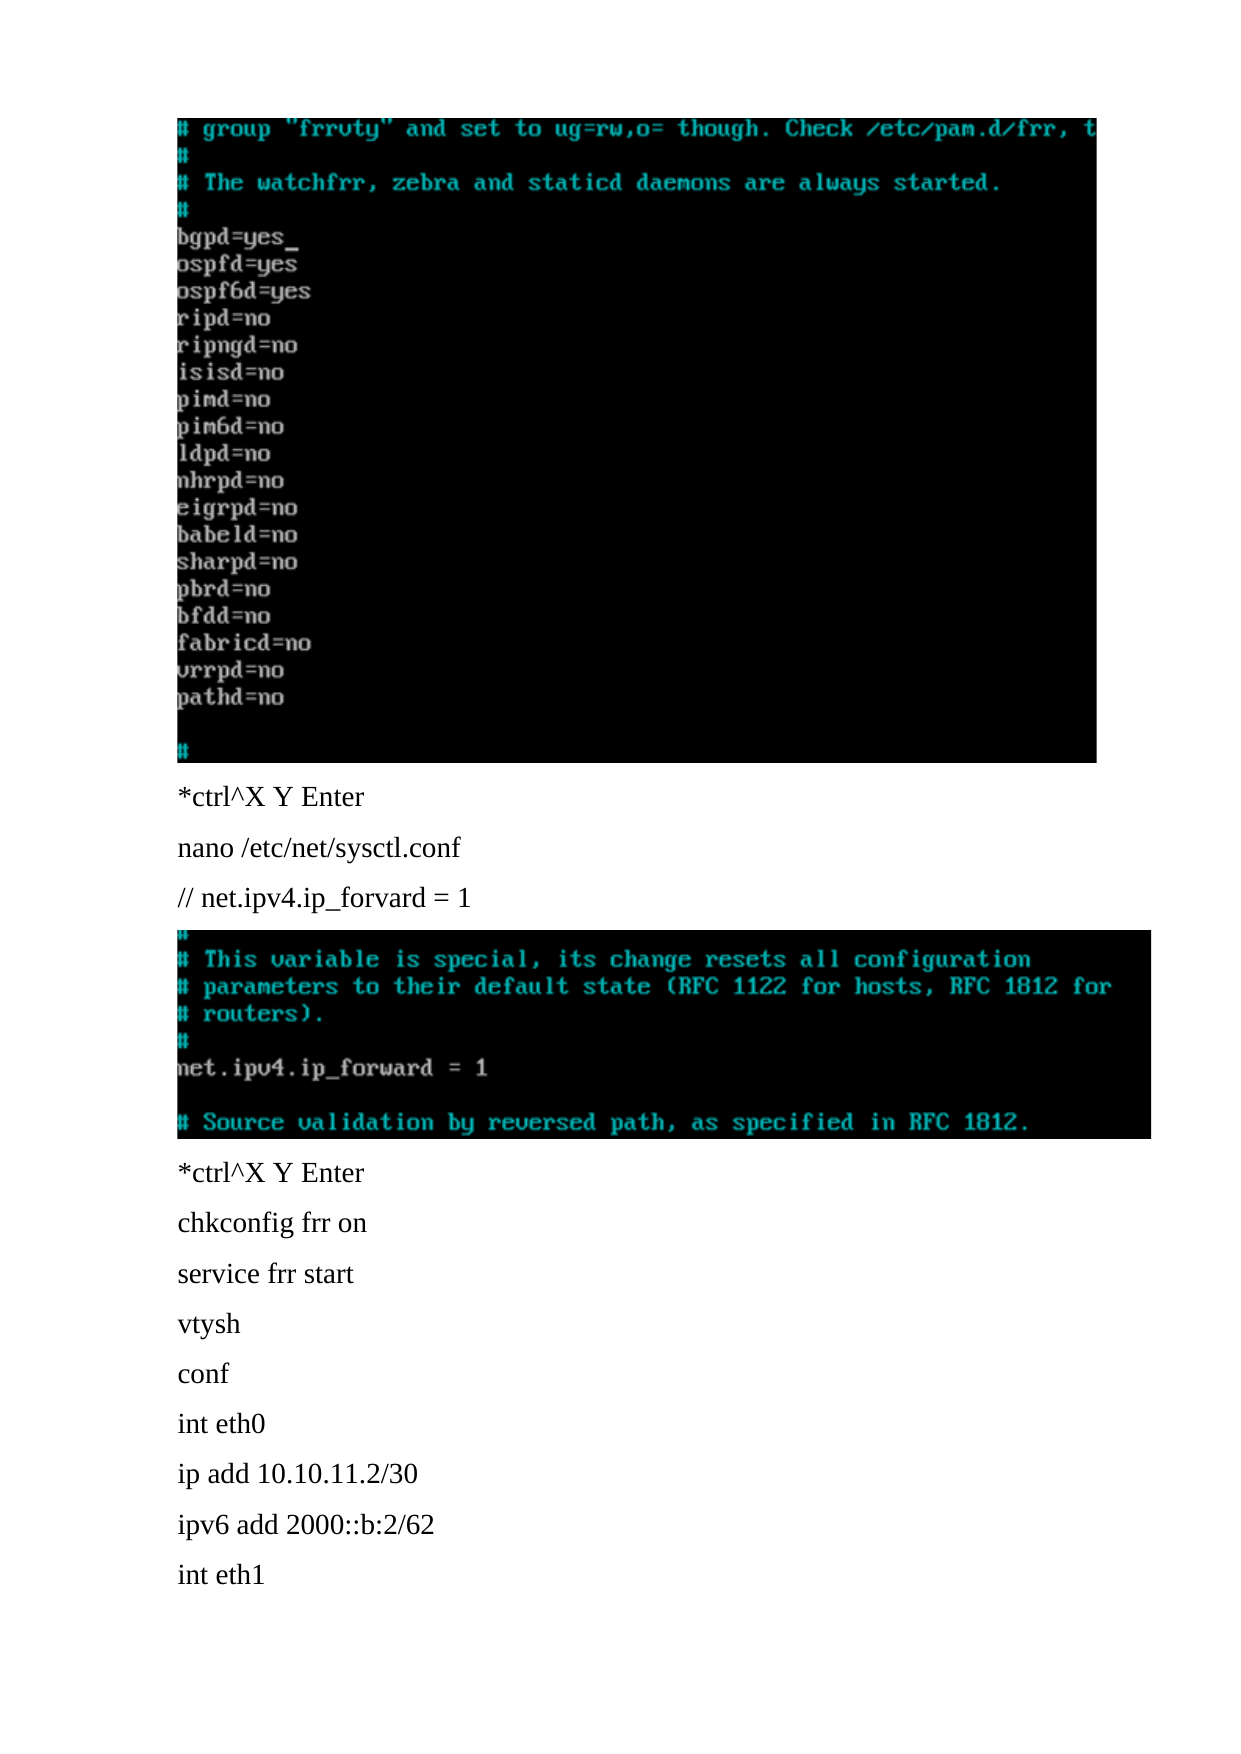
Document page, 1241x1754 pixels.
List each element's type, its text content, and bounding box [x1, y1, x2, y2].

text ip add 10.10.11.2/30 [177, 1457, 1152, 1490]
picture [177, 930, 1152, 1139]
picture [177, 118, 1097, 763]
text chkconfig frr on [177, 1206, 1152, 1239]
text conf [177, 1356, 1152, 1390]
text vtysh [177, 1306, 1152, 1339]
text ipv6 add 2000::b:2/62 [177, 1507, 1152, 1540]
text *ctrl^X Y Enter [177, 1155, 1152, 1189]
text int eth1 [177, 1557, 1152, 1591]
text nano /etc/net/sysctl.conf [177, 830, 1152, 863]
text service frr start [177, 1256, 1152, 1289]
text // net.ipv4.ip_forvard = 1 [177, 880, 1152, 913]
text *ctrl^X Y Enter [177, 779, 1152, 813]
text int eth0 [177, 1406, 1152, 1440]
